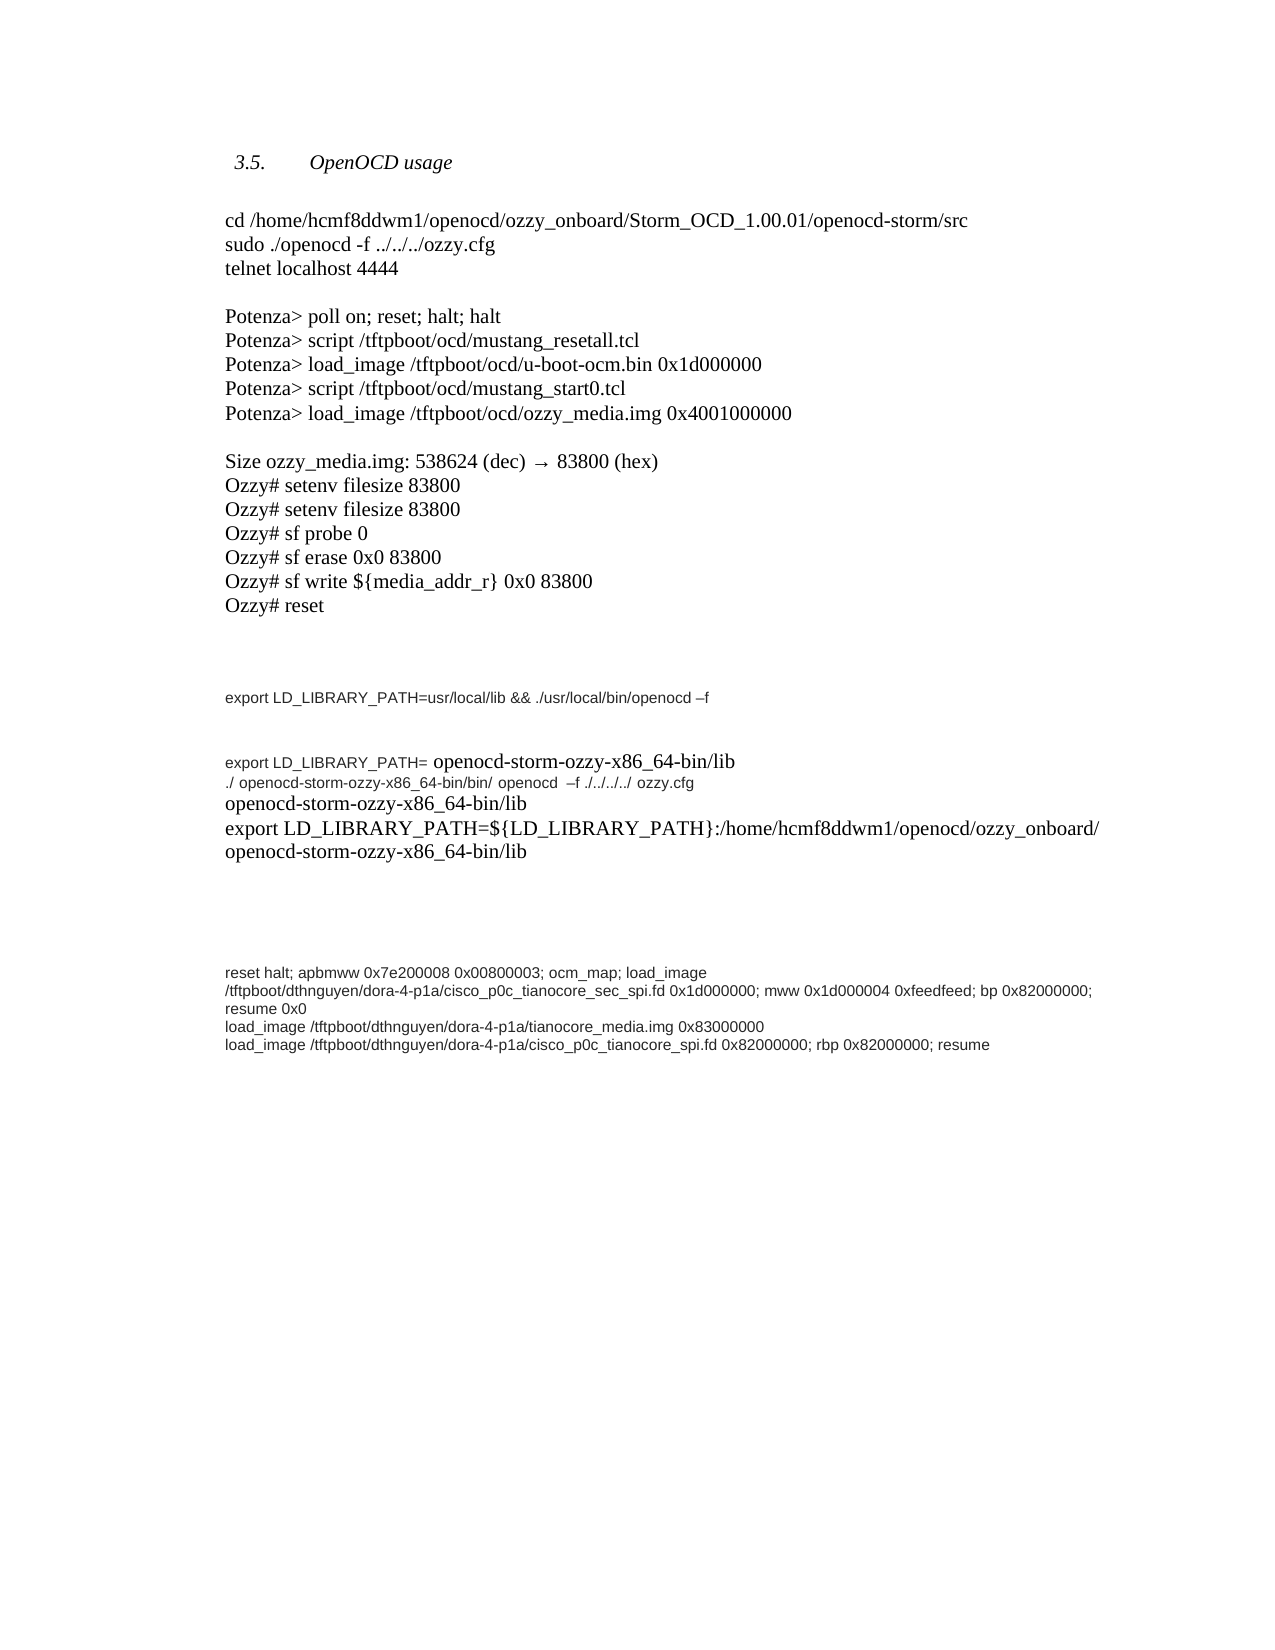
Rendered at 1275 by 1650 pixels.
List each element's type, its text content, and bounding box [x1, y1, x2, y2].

list Ozzy# setenv filesize 83800 [225, 497, 1125, 521]
list Ozzy# setenv filesize 83800 [225, 473, 1125, 497]
list export LD_LIBRARY_PATH=usr/local/lib && ./usr/local/bin/openocd –f [225, 689, 1125, 707]
list ./ openocd-storm-ozzy-x86_64-bin/bin/ openocd –f ./../../../ ozzy.cfg [225, 773, 1125, 791]
list Potenza> poll on; reset; halt; halt [225, 304, 1125, 328]
list export LD_LIBRARY_PATH=${LD_LIBRARY_PATH}:/home/hcmf8ddwm1/openocd/ozzy_onboard/openocd-storm-ozzy-x86_64-bin/lib [225, 815, 1125, 863]
list sudo ./openocd -f ../../../ozzy.cfg [225, 232, 1125, 256]
subtitle OpenOCD usage [234, 150, 1125, 174]
list Potenza> load_image /tftpboot/ocd/ozzy_media.img 0x4001000000 [225, 400, 1125, 424]
list cd /home/hcmf8ddwm1/openocd/ozzy_onboard/Storm_OCD_1.00.01/openocd-storm/src [225, 208, 1125, 232]
list export LD_LIBRARY_PATH= openocd-storm-ozzy-x86_64-bin/lib [225, 749, 1125, 773]
list Size ozzy_media.img: 538624 (dec) → 83800 (hex) [225, 448, 1125, 473]
list telnet localhost 4444 [225, 256, 1125, 280]
list openocd-storm-ozzy-x86_64-bin/lib [225, 791, 1125, 815]
list Ozzy# sf probe 0 [225, 521, 1125, 545]
list reset halt; apbmww 0x7e200008 0x00800003; ocm_map; load_image /tftpboot/dthnguyen/dora-4-p1a/cisco_p0c_tianocore_sec_spi.fd 0x1d000000; mww 0x1d000004 0xfeedfeed; bp 0x82000000; resume 0x0 load_image /tftpboot/dthnguyen/dora-4-p1a/tianocore_media.img 0x83000000 load_image /tftpboot/dthnguyen/dora-4-p1a/cisco_p0c_tianocore_spi.fd 0x82000000; rbp 0x82000000; resume [225, 936, 1125, 1054]
list Ozzy# sf write ${media_addr_r} 0x0 83800 [225, 569, 1125, 593]
list Potenza> script /tftpboot/ocd/mustang_resetall.tcl [225, 328, 1125, 352]
list Ozzy# sf erase 0x0 83800 [225, 545, 1125, 569]
list Potenza> load_image /tftpboot/ocd/u-boot-ocm.bin 0x1d000000 [225, 352, 1125, 376]
list Ozzy# reset [225, 593, 1125, 617]
list Potenza> script /tftpboot/ocd/mustang_start0.tcl [225, 376, 1125, 400]
